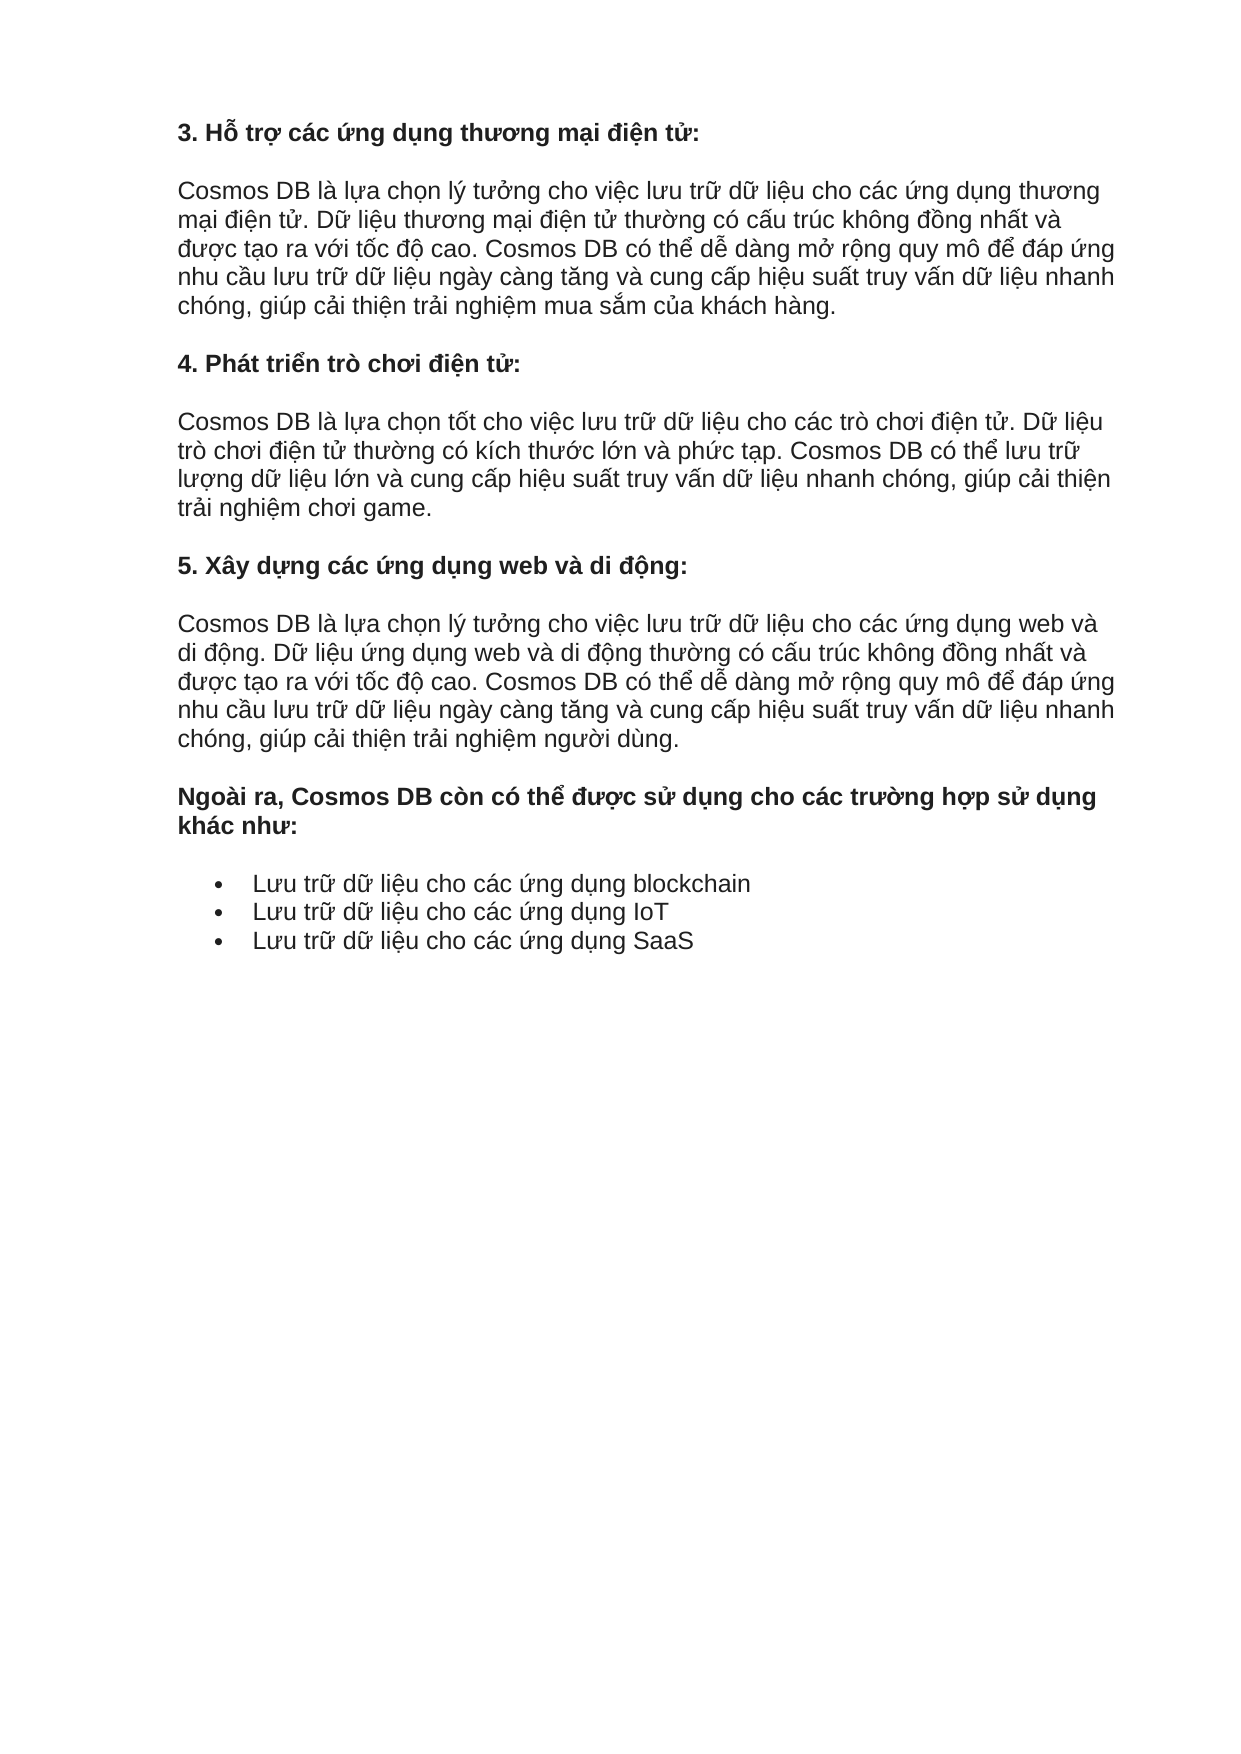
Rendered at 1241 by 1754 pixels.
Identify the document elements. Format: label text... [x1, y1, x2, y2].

text Cosmos DB là lựa chọn lý tưởng cho việc lưu trữ dữ liệu cho các ứng dụng thương mại điện tử. Dữ liệu thương mại điện tử thường có cấu trúc không đồng nhất và được tạo ra với tốc độ cao. Cosmos DB có thể dễ dàng mở rộng quy mô để đáp ứng nhu cầu lưu trữ dữ liệu ngày càng tăng và cung cấp hiệu suất truy vấn dữ liệu nhanh chóng, giúp cải thiện trải nghiệm mua sắm của khách hàng. [177, 176, 1122, 320]
text Cosmos DB là lựa chọn tốt cho việc lưu trữ dữ liệu cho các trò chơi điện tử. Dữ liệu trò chơi điện tử thường có kích thước lớn và phức tạp. Cosmos DB có thể lưu trữ lượng dữ liệu lớn và cung cấp hiệu suất truy vấn dữ liệu nhanh chóng, giúp cải thiện trải nghiệm chơi game. [177, 407, 1122, 522]
list Lưu trữ dữ liệu cho các ứng dụng SaaS [215, 926, 1122, 955]
text 3. Hỗ trợ các ứng dụng thương mại điện tử: [177, 118, 1122, 147]
text 5. Xây dựng các ứng dụng web và di động: [177, 551, 1122, 580]
text Cosmos DB là lựa chọn lý tưởng cho việc lưu trữ dữ liệu cho các ứng dụng web và di động. Dữ liệu ứng dụng web và di động thường có cấu trúc không đồng nhất và được tạo ra với tốc độ cao. Cosmos DB có thể dễ dàng mở rộng quy mô để đáp ứng nhu cầu lưu trữ dữ liệu ngày càng tăng và cung cấp hiệu suất truy vấn dữ liệu nhanh chóng, giúp cải thiện trải nghiệm người dùng. [177, 609, 1122, 753]
text Ngoài ra, Cosmos DB còn có thể được sử dụng cho các trường hợp sử dụng khác như: [177, 782, 1122, 839]
list Lưu trữ dữ liệu cho các ứng dụng blockchain [215, 868, 1122, 897]
list Lưu trữ dữ liệu cho các ứng dụng IoT [215, 897, 1122, 926]
text 4. Phát triển trò chơi điện tử: [177, 349, 1122, 378]
